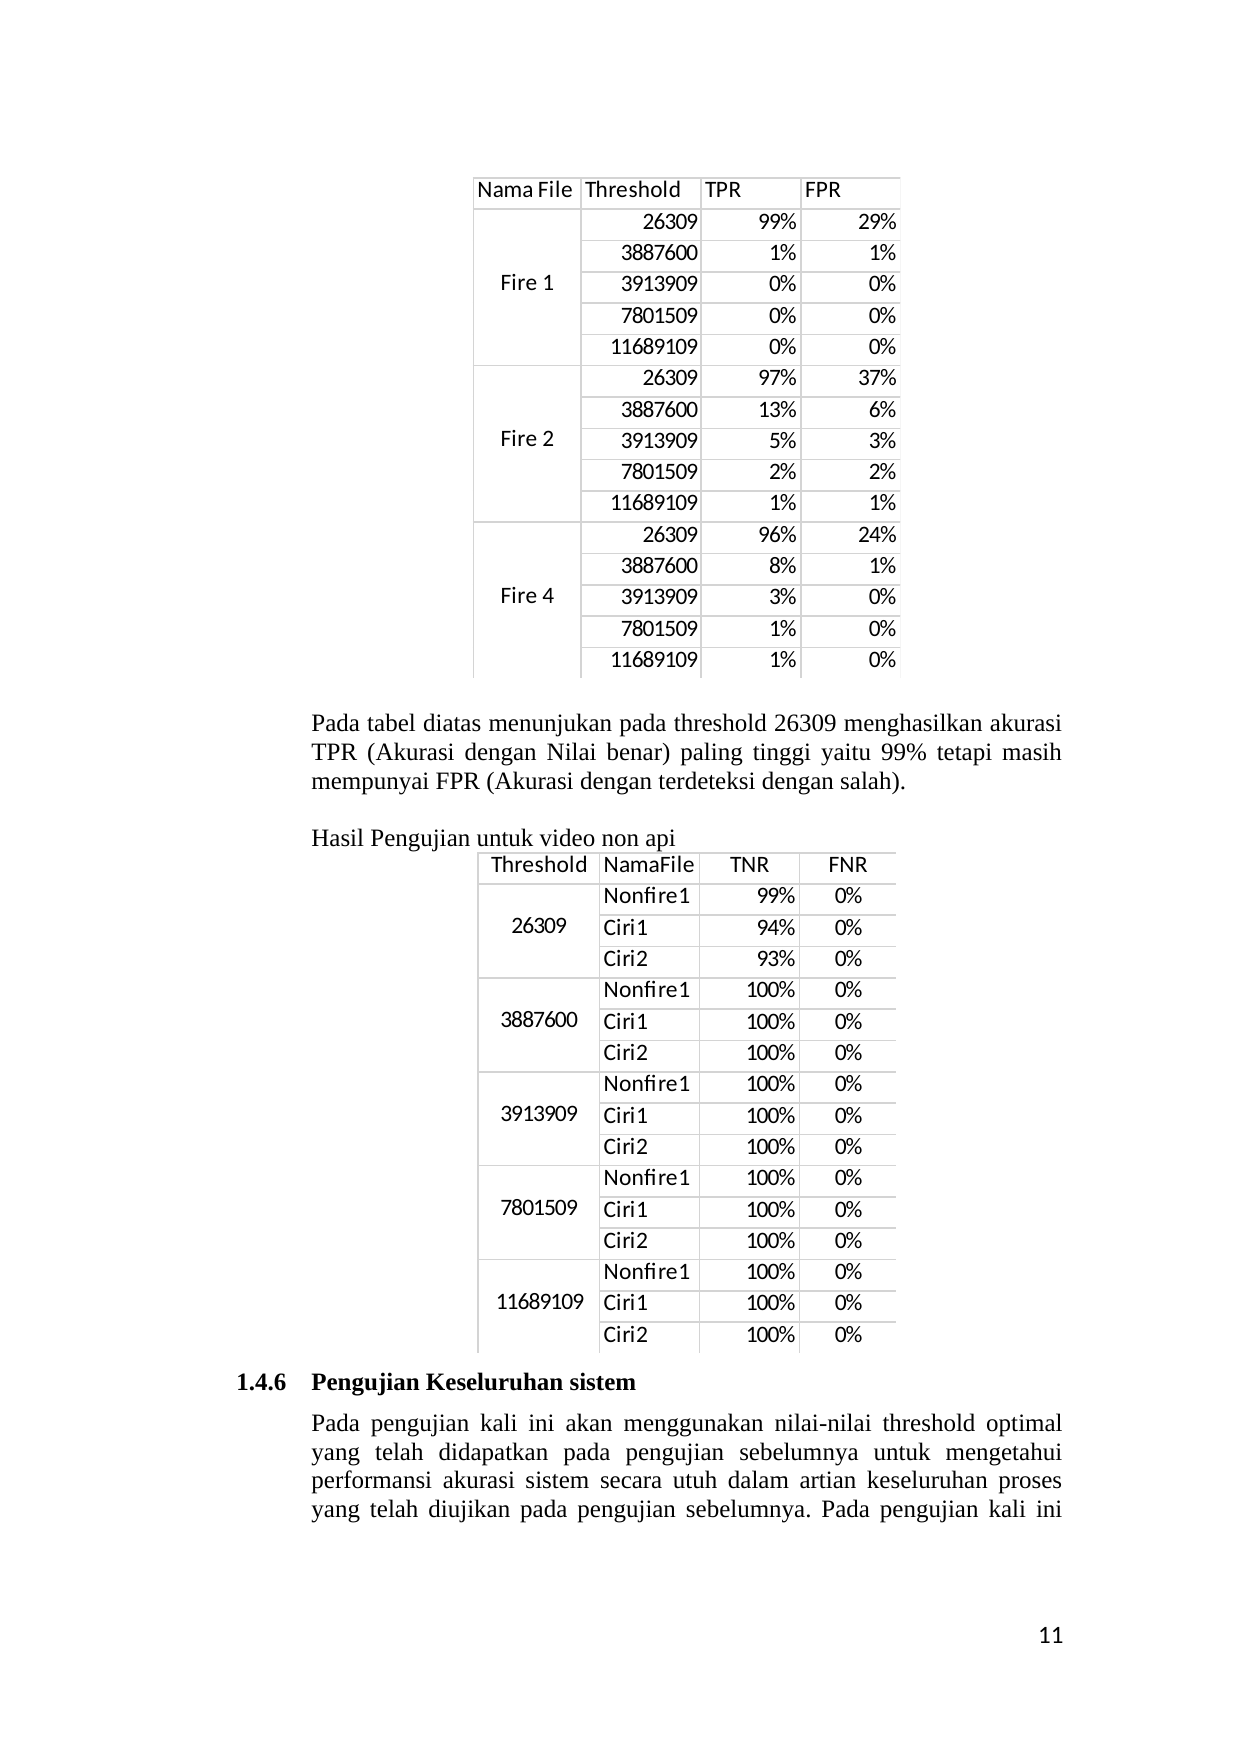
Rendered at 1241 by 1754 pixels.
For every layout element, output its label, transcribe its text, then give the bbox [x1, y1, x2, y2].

text Pada tabel diatas menunjukan pada threshold 26309 menghasilkan akurasi TPR (Akurasi dengan Nilai benar) paling tinggi yaitu 99% tetapi masih mempunyai FPR (Akurasi dengan terdeteksi dengan salah). [311, 708, 1063, 794]
text Pengujian Keseluruhan sistem [236, 1367, 1063, 1396]
text Hasil Pengujian untuk video non api [311, 823, 1063, 852]
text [311, 1408, 1063, 1523]
